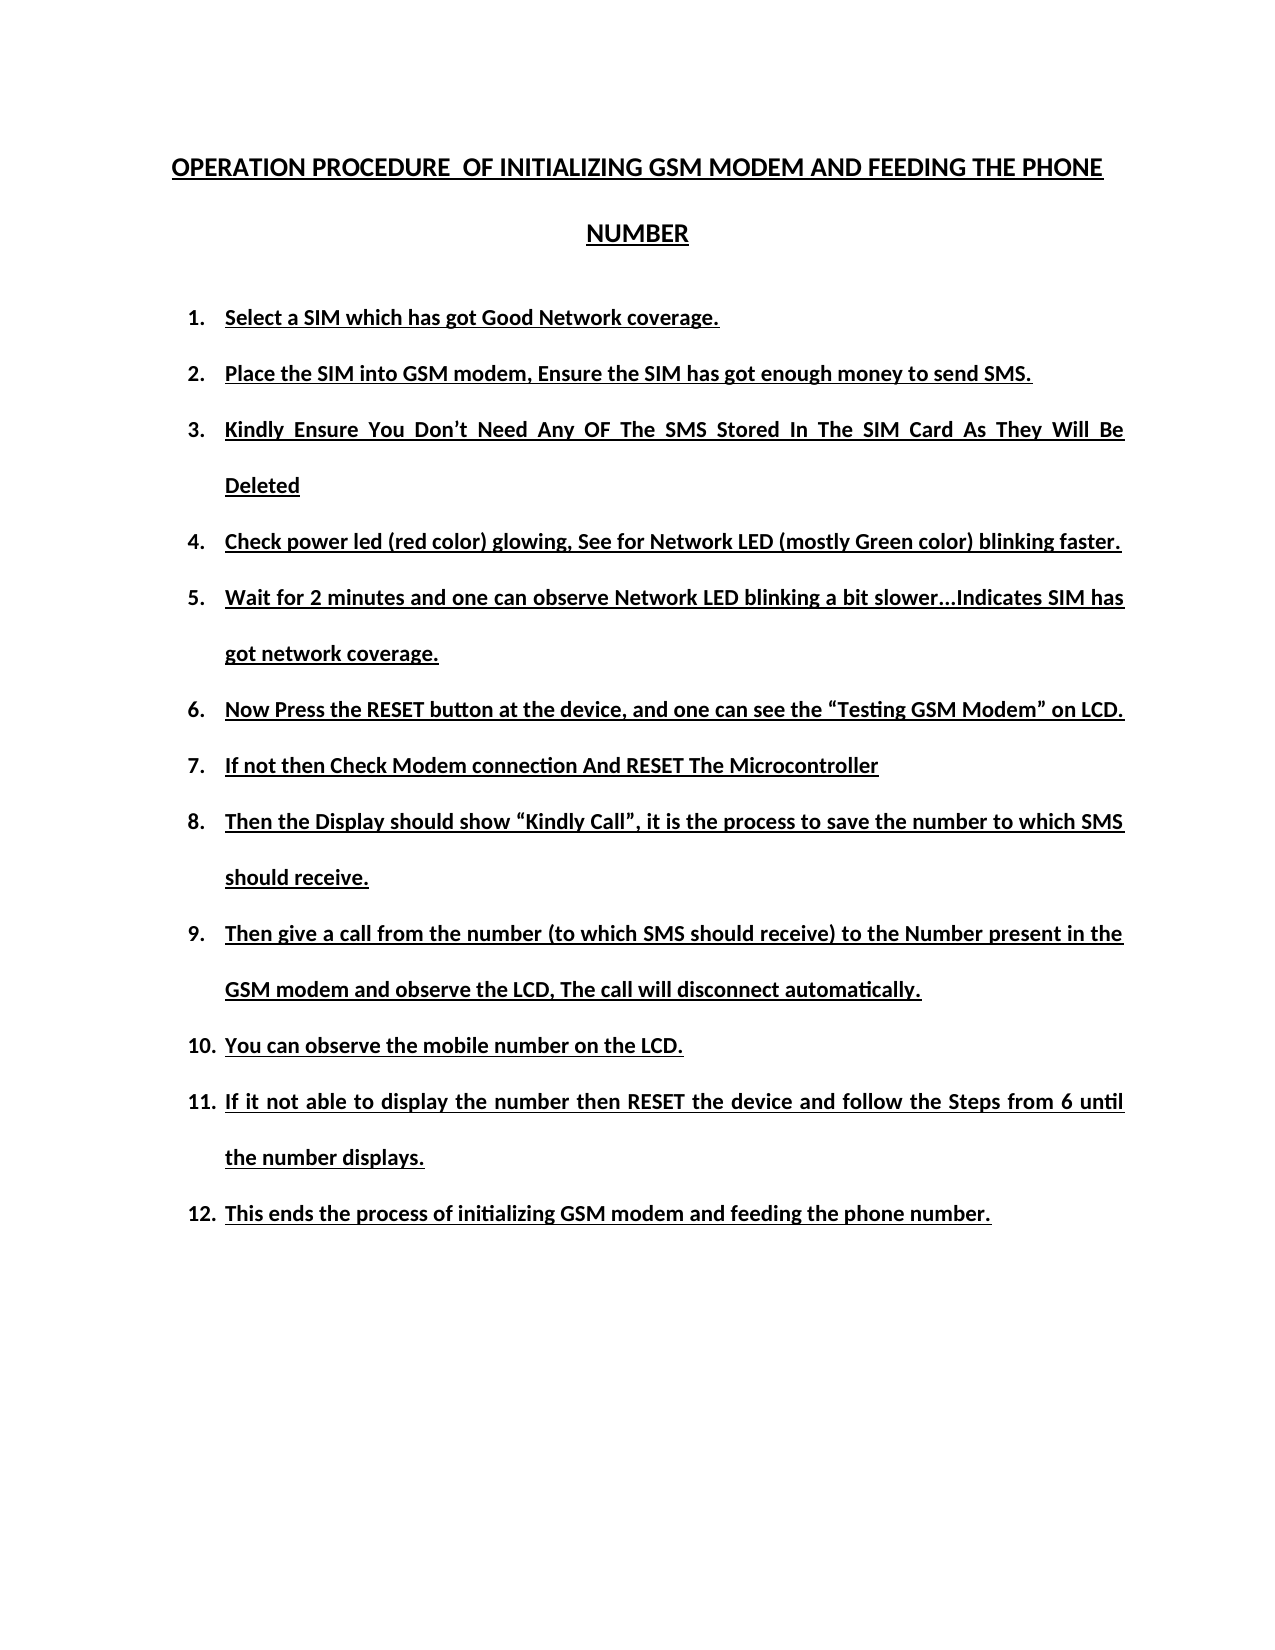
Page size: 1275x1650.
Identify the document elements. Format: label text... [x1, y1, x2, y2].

list This ends the process of initializing GSM modem and feeding the phone number. [187, 1199, 1125, 1228]
list Then the Display should show “Kindly Call”, it is the process to save the number to which SMS should receive. [187, 807, 1125, 891]
list If it not able to display the number then RESET the device and follow the Steps from 6 until the number displays. [187, 1087, 1125, 1172]
list Check power led (red color) glowing, See for Network LED (mostly Green color) blinking faster. [187, 527, 1125, 555]
list Wait for 2 minutes and one can observe Network LED blinking a bit slower...Indicates SIM has got network coverage. [187, 583, 1125, 667]
list If not then Check Modem connection And RESET The Microcontroller [187, 751, 1125, 779]
list You can observe the mobile number on the LCD. [187, 1031, 1125, 1059]
list Select a SIM which has got Good Network coverage. [187, 303, 1125, 331]
list Kindly Ensure You Don’t Need Any OF The SMS Stored In The SIM Card As They Will Be Deleted [187, 415, 1125, 499]
list Then give a call from the number (to which SMS should receive) to the Number present in the GSM modem and observe the LCD, The call will disconnect automatically. [187, 919, 1125, 1003]
list Now Press the RESET button at the device, and one can see the “Testing GSM Modem” on LCD. [187, 695, 1125, 723]
list Place the SIM into GSM modem, Ensure the SIM has got enough money to send SMS. [187, 359, 1125, 387]
text OPERATION PROCEDURE OF INITIALIZING GSM MODEM AND FEEDING THE PHONE NUMBER [150, 150, 1125, 249]
